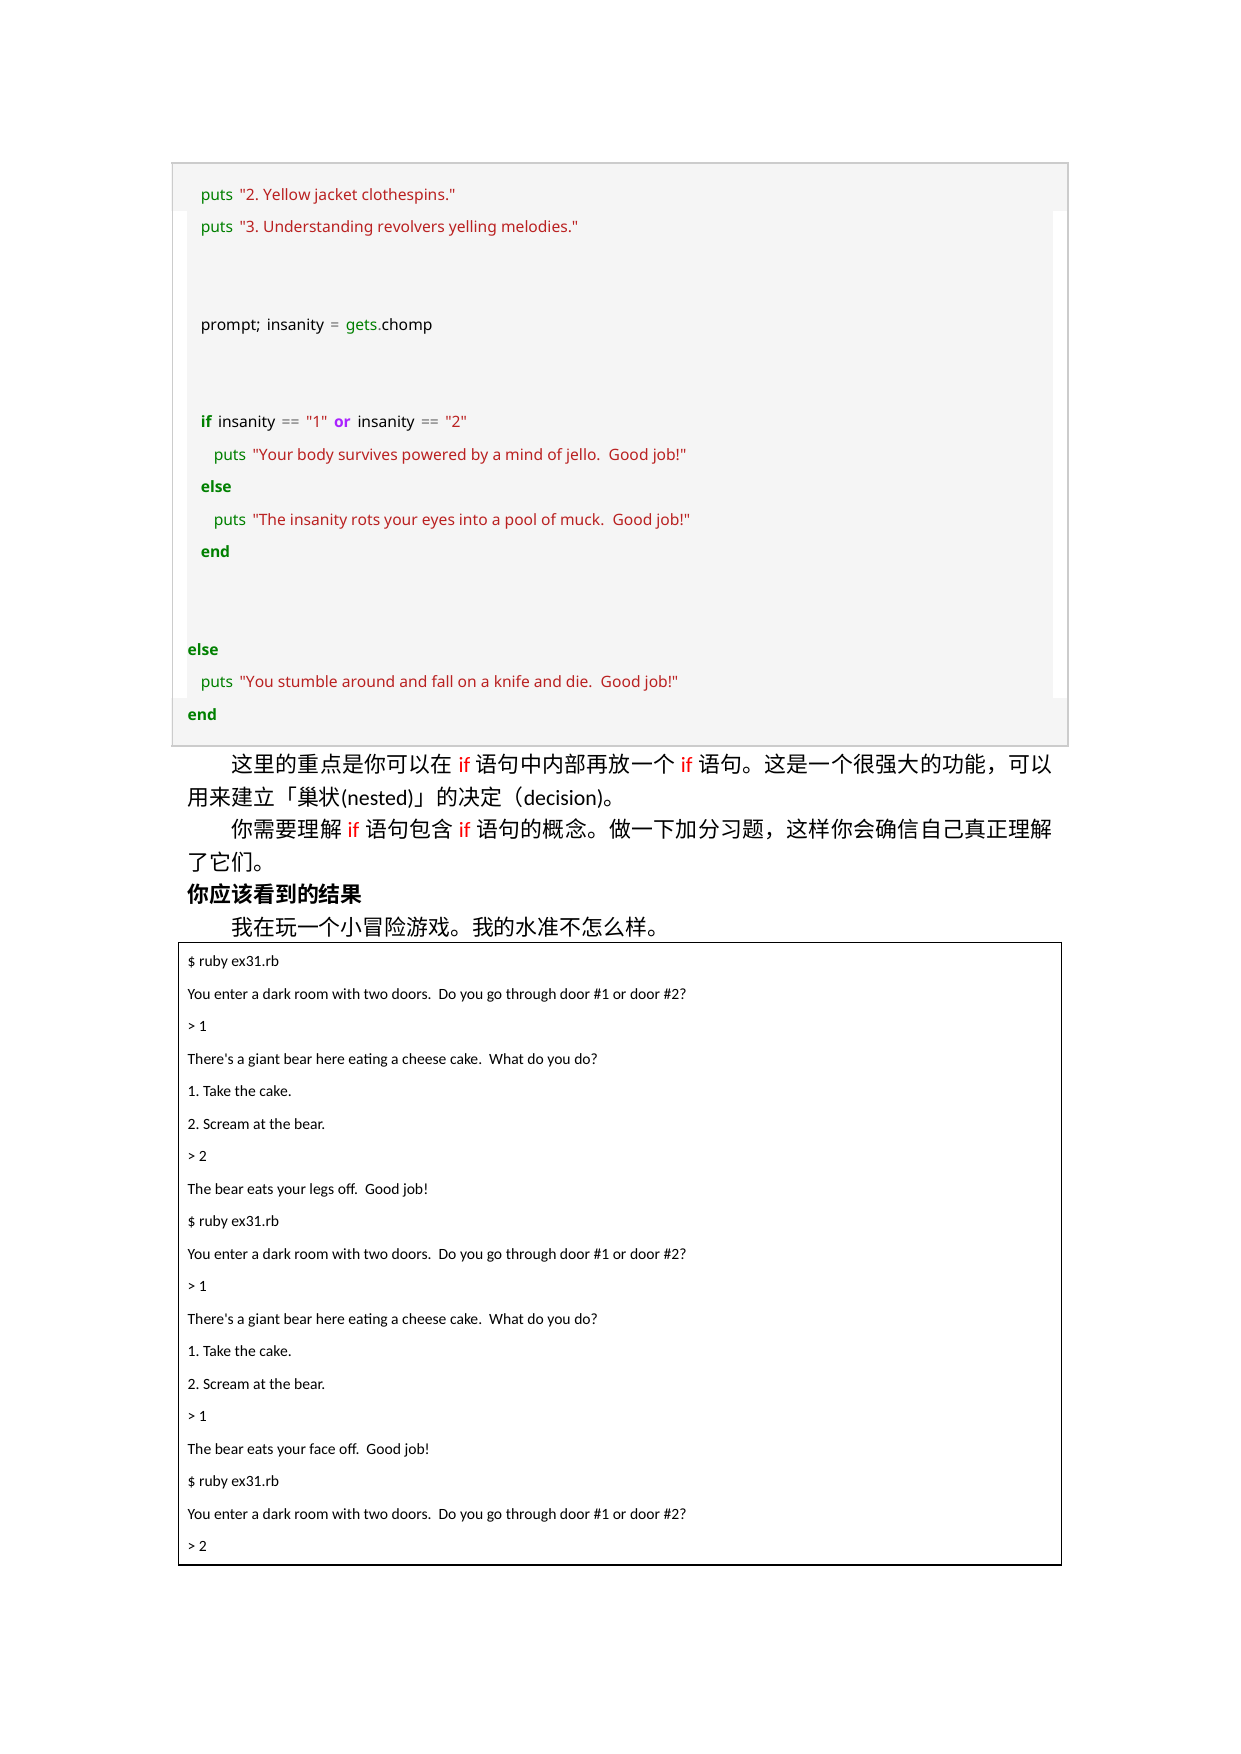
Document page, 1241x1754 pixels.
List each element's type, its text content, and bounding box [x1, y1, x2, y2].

text $ ruby ex31.rb [179, 943, 1061, 977]
text puts "2. Yellow jacket clothespins." [173, 164, 1067, 211]
text > 1 [187, 1400, 1053, 1432]
text else [187, 471, 1053, 503]
text $ ruby ex31.rb [187, 1205, 1053, 1237]
text 我在玩一个小冒险游戏。我的水准不怎么样。 [187, 909, 1053, 942]
text > 2 [187, 1140, 1053, 1172]
text > 1 [187, 1010, 1053, 1042]
text $ ruby ex31.rb [187, 1465, 1053, 1497]
text 1. Take the cake. [187, 1335, 1053, 1367]
text if insanity == "1" or insanity == "2" [187, 406, 1053, 438]
text 1. Take the cake. [187, 1075, 1053, 1107]
text 你需要理解 if 语句包含 if 语句的概念。做一下加分习题，这样你会确信自己真正理解了它们。 [187, 812, 1053, 877]
text puts "Your body survives powered by a mind of jello. Good job!" [187, 438, 1053, 471]
text puts "3. Understanding revolvers yelling melodies." [187, 211, 1053, 243]
text The bear eats your legs off. Good job! [187, 1172, 1053, 1205]
text 你应该看到的结果 [187, 877, 1053, 909]
text > 2 [179, 1527, 1061, 1564]
text puts "You stumble around and fall on a knife and die. Good job!" [187, 666, 1053, 682]
text There's a giant bear here eating a cheese cake. What do you do? [187, 1042, 1053, 1075]
text > 1 [187, 1270, 1053, 1302]
text You enter a dark room with two doors. Do you go through door #1 or door #2? [187, 1497, 1053, 1527]
text There's a giant bear here eating a cheese cake. What do you do? [187, 1302, 1053, 1335]
text 2. Scream at the bear. [187, 1107, 1053, 1140]
text You enter a dark room with two doors. Do you go through door #1 or door #2? [187, 977, 1053, 1010]
text 2. Scream at the bear. [187, 1367, 1053, 1400]
text else [187, 633, 1053, 666]
text You enter a dark room with two doors. Do you go through door #1 or door #2? [187, 1237, 1053, 1270]
text prompt; insanity = gets.chomp [187, 308, 1053, 341]
text end [173, 682, 1067, 745]
text 这里的重点是你可以在 if 语句中内部再放一个 if 语句。这是一个很强大的功能，可以用来建立「巢状(nested)」的决定（decision)。 [187, 747, 1053, 812]
text puts "The insanity rots your eyes into a pool of muck. Good job!" [187, 503, 1053, 536]
text end [187, 536, 1053, 568]
text The bear eats your face off. Good job! [187, 1432, 1053, 1465]
